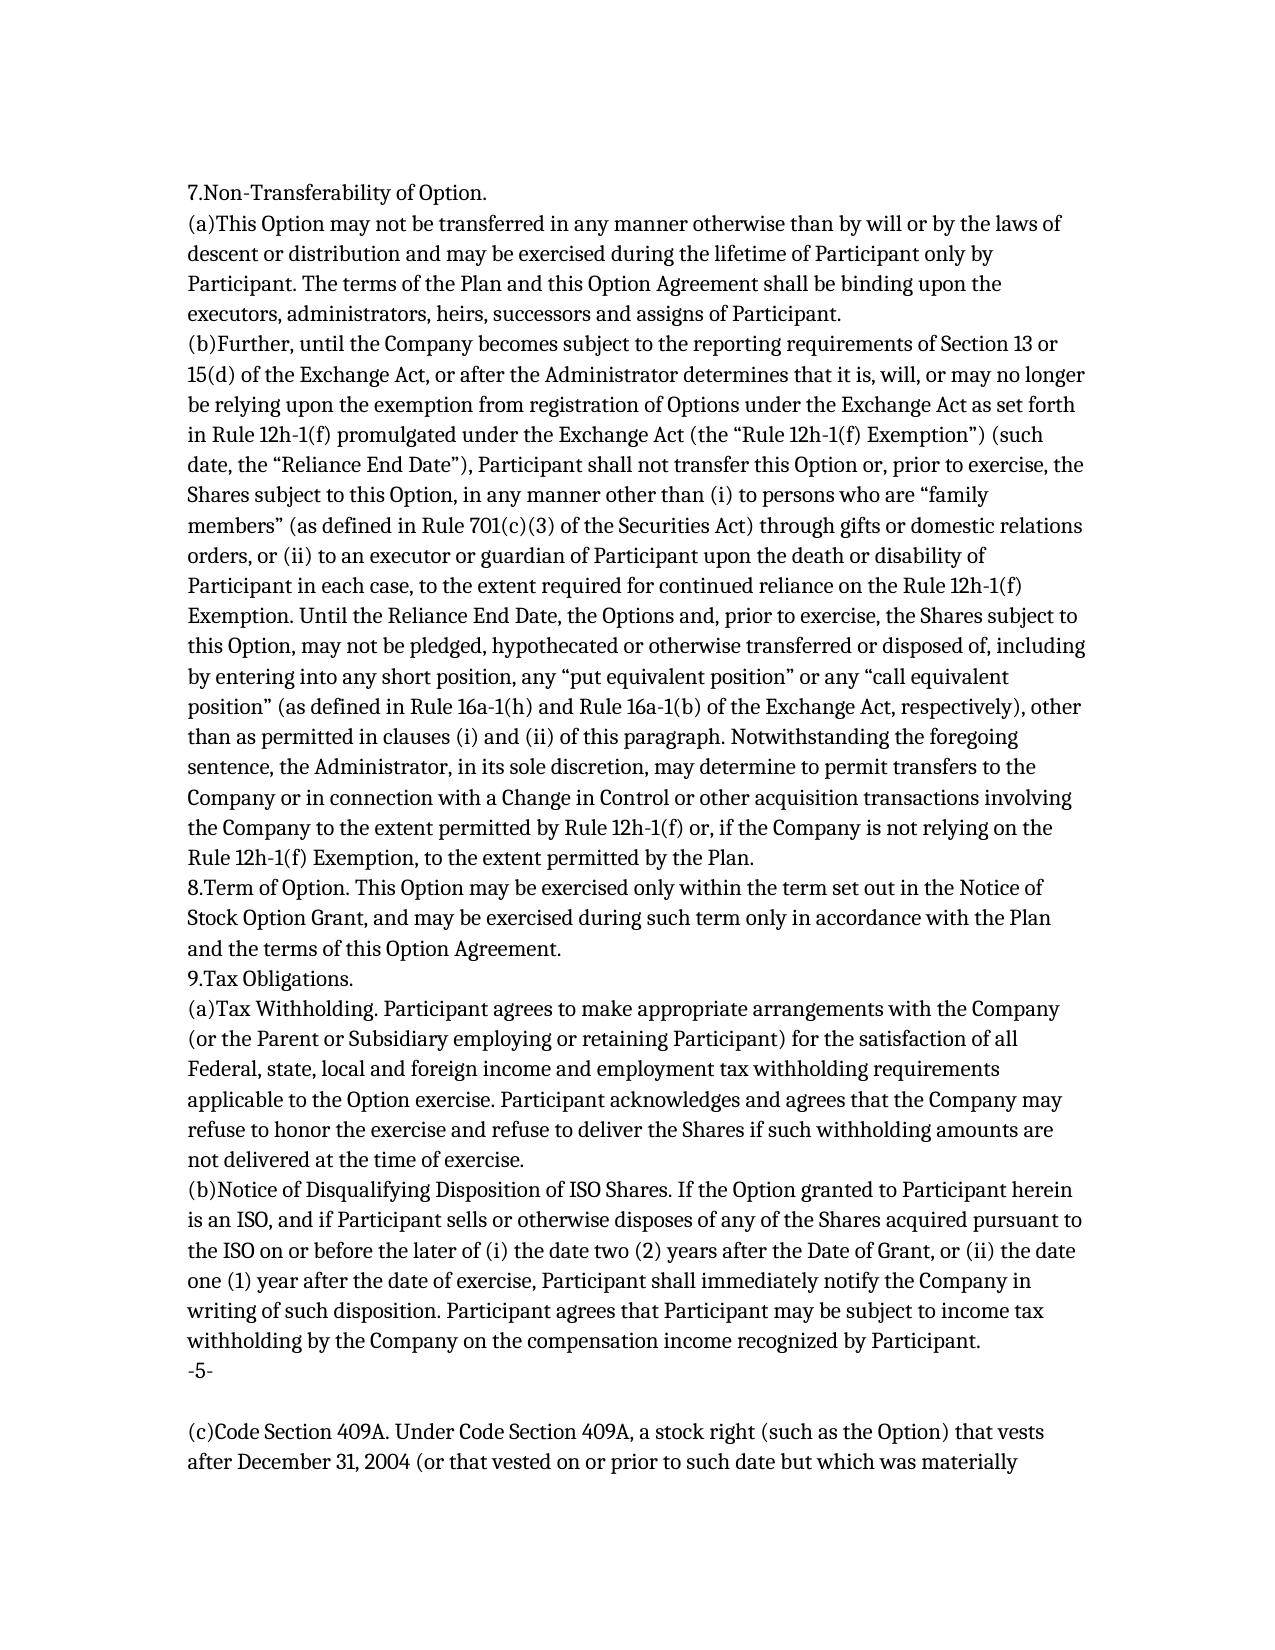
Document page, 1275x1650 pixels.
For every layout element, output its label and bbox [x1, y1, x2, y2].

text [187, 150, 1087, 1475]
